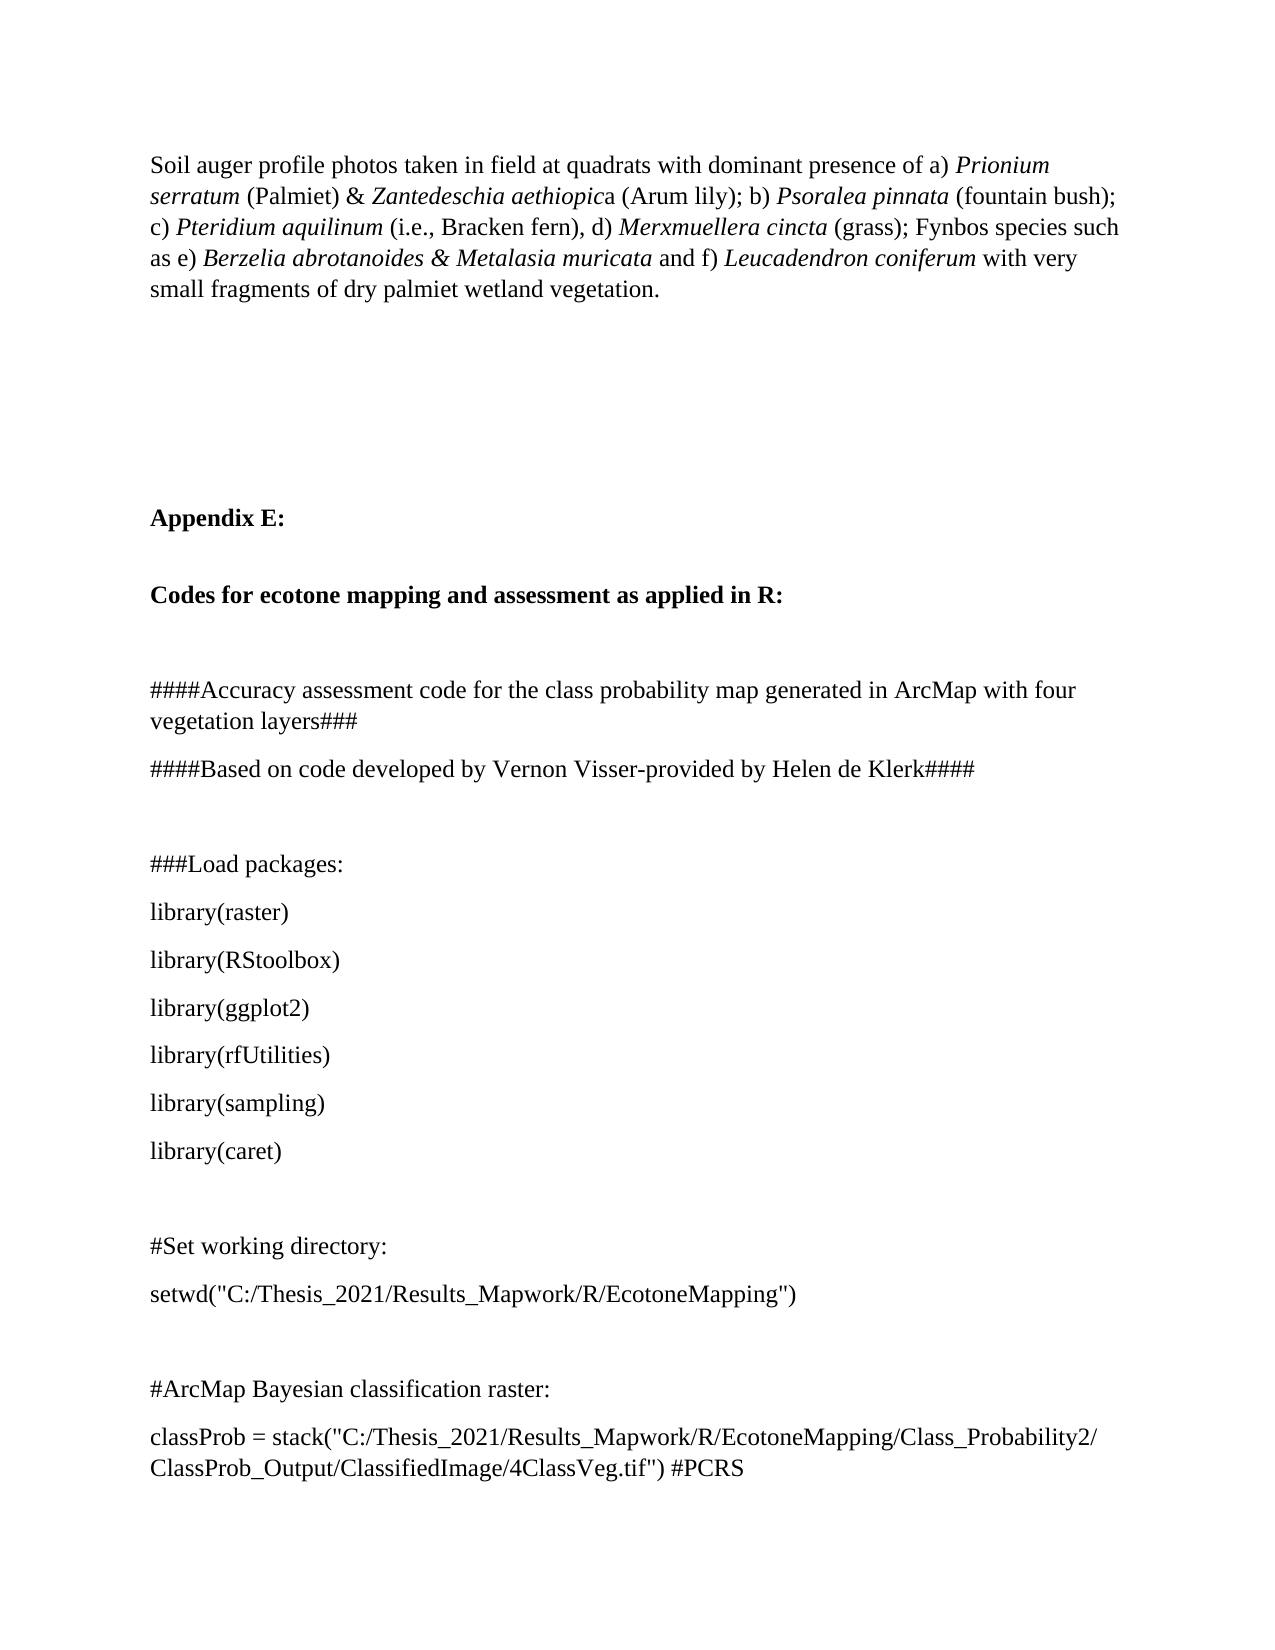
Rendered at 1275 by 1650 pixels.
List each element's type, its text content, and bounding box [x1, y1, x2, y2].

text ####Accuracy assessment code for the class probability map generated in ArcMap with four vegetation layers### [150, 675, 1125, 735]
text Appendix E: [150, 503, 1125, 532]
text #Set working directory: [150, 1231, 1125, 1260]
text classProb = stack("C:/Thesis_2021/Results_Mapwork/R/EcotoneMapping/Class_Probability2/ClassProb_Output/ClassifiedImage/4ClassVeg.tif") #PCRS [150, 1422, 1125, 1482]
text Codes for ecotone mapping and assessment as applied in R: [150, 580, 1125, 609]
text ###Load packages: [150, 849, 1125, 878]
text library(caret) [150, 1136, 1125, 1164]
text library(raster) [150, 897, 1125, 926]
text ####Based on code developed by Vernon Visser-provided by Helen de Klerk#### [150, 754, 1125, 783]
text library(sampling) [150, 1088, 1125, 1117]
text setwd("C:/Thesis_2021/Results_Mapwork/R/EcotoneMapping") [150, 1279, 1125, 1308]
text library(ggplot2) [150, 993, 1125, 1021]
text library(RStoolbox) [150, 945, 1125, 974]
text library(rfUtilities) [150, 1040, 1125, 1069]
text Soil auger profile photos taken in field at quadrats with dominant presence of a) Prionium serratum (Palmiet) & Zantedeschia aethiopica (Arum lily); b) Psoralea pinnata (fountain bush); c) Pteridium aquilinum (i.e., Bracken fern), d) Merxmuellera cincta (grass); Fynbos species such as e) Berzelia abrotanoides & Metalasia muricata and f) Leucadendron coniferum with very small fragments of dry palmiet wetland vegetation. [150, 150, 1125, 303]
text #ArcMap Bayesian classification raster: [150, 1374, 1125, 1403]
